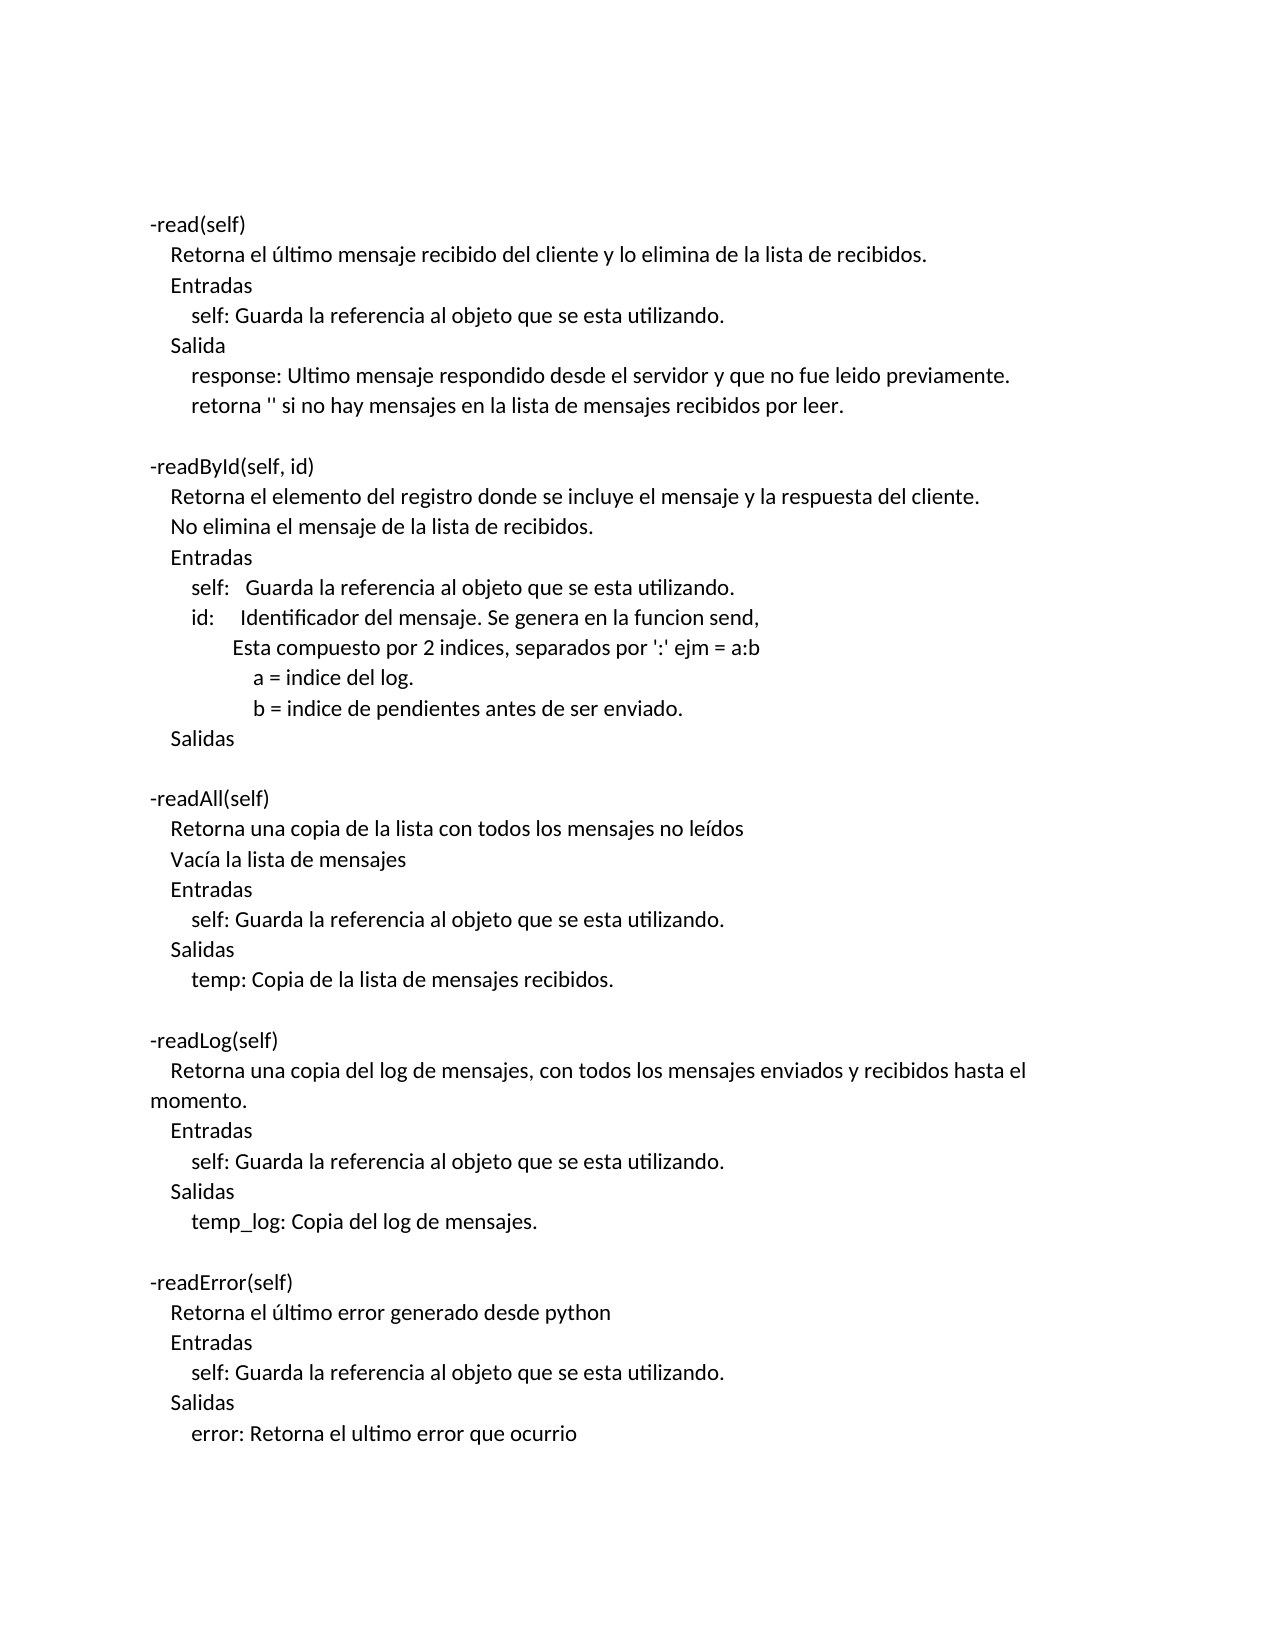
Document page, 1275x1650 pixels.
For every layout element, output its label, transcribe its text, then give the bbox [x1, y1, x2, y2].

text a = indice del log. [150, 663, 1125, 692]
text retorna '' si no hay mensajes en la lista de mensajes recibidos por leer. [150, 392, 1125, 420]
text Retorna una copia de la lista con todos los mensajes no leídos [150, 814, 1125, 843]
text Salida [150, 331, 1125, 359]
text -readAll(self) [150, 784, 1125, 812]
text Salidas [150, 724, 1125, 752]
text self: Guarda la referencia al objeto que se esta utilizando. [150, 1147, 1125, 1175]
text self: Guarda la referencia al objeto que se esta utilizando. [150, 1358, 1125, 1386]
text Entradas [150, 543, 1125, 571]
text temp: Copia de la lista de mensajes recibidos. [150, 966, 1125, 994]
text Salidas [150, 1177, 1125, 1205]
text b = indice de pendientes antes de ser enviado. [150, 694, 1125, 722]
text No elimina el mensaje de la lista de recibidos. [150, 512, 1125, 541]
text Retorna el último mensaje recibido del cliente y lo elimina de la lista de recibidos. [150, 241, 1125, 269]
text Retorna una copia del log de mensajes, con todos los mensajes enviados y recibidos hasta el momento. [150, 1056, 1125, 1114]
text -readLog(self) [150, 1026, 1125, 1054]
text Entradas [150, 1117, 1125, 1145]
text Salidas [150, 935, 1125, 963]
text -readById(self, id) [150, 452, 1125, 480]
text -read(self) [150, 210, 1125, 238]
text Salidas [150, 1388, 1125, 1417]
text Esta compuesto por 2 indices, separados por ':' ejm = a:b [150, 633, 1125, 661]
text -readError(self) [150, 1268, 1125, 1296]
text Retorna el elemento del registro donde se incluye el mensaje y la respuesta del cliente. [150, 482, 1125, 510]
text Vacía la lista de mensajes [150, 845, 1125, 873]
text response: Ultimo mensaje respondido desde el servidor y que no fue leido previamente. [150, 361, 1125, 389]
text Entradas [150, 1328, 1125, 1356]
text Entradas [150, 875, 1125, 903]
text error: Retorna el ultimo error que ocurrio [150, 1419, 1125, 1447]
text Retorna el último error generado desde python [150, 1298, 1125, 1326]
text self: Guarda la referencia al objeto que se esta utilizando. [150, 573, 1125, 601]
text id: Identificador del mensaje. Se genera en la funcion send, [150, 603, 1125, 631]
text self: Guarda la referencia al objeto que se esta utilizando. [150, 905, 1125, 933]
text self: Guarda la referencia al objeto que se esta utilizando. [150, 301, 1125, 329]
text Entradas [150, 271, 1125, 299]
text temp_log: Copia del log de mensajes. [150, 1207, 1125, 1235]
